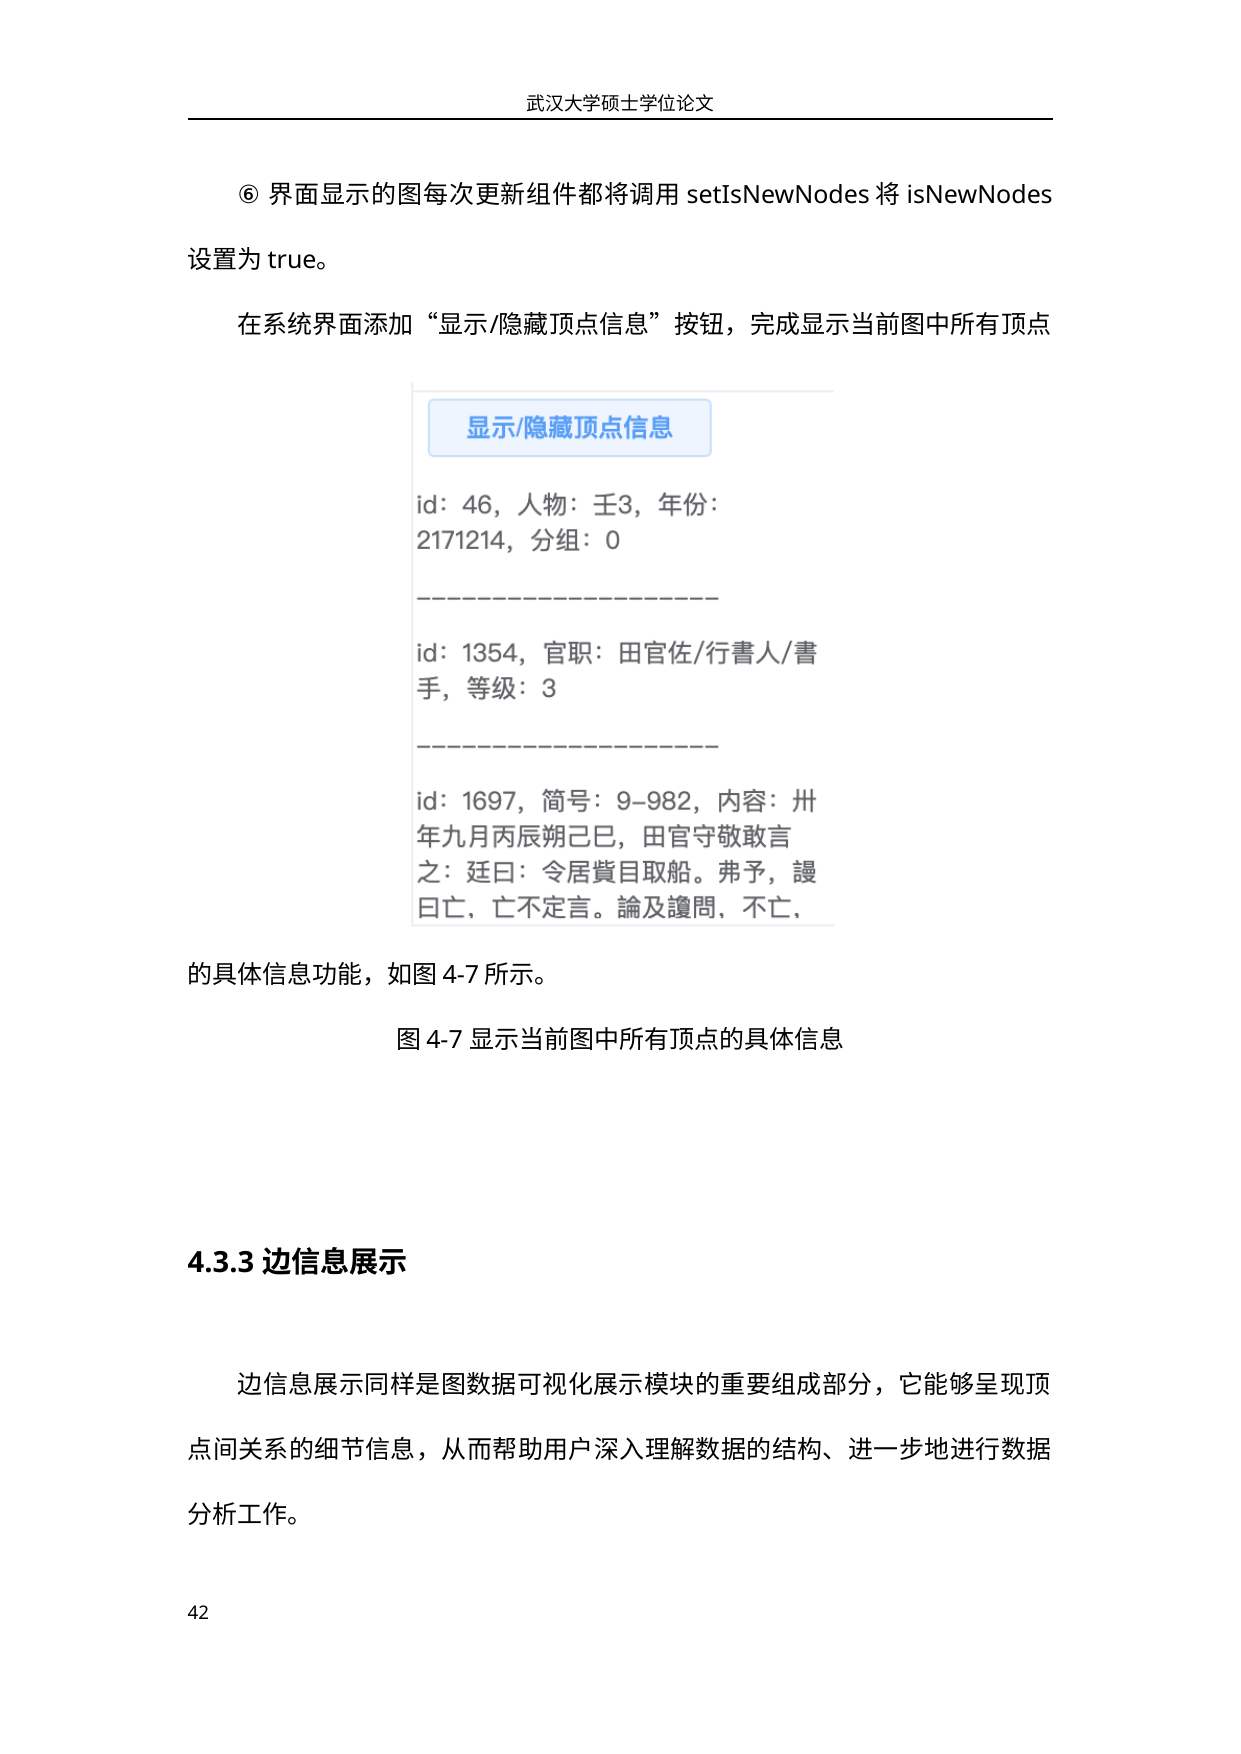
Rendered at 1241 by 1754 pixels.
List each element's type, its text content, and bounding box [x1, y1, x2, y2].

text ⑥ 界面显示的图每次更新组件都将调用setIsNewNodes将isNewNodes设置为true。 [187, 160, 1053, 290]
text 边信息展示同样是图数据可视化展示模块的重要组成部分，它能够呈现顶点间关系的细节信息，从而帮助用户深入理解数据的结构、进一步地进行数据分析工作。 [187, 1350, 1053, 1545]
text 图4-7 显示当前图中所有顶点的具体信息 [187, 1005, 1053, 1070]
subtitle 4.3.3 边信息展示 [187, 1227, 1053, 1292]
picture [407, 382, 835, 937]
